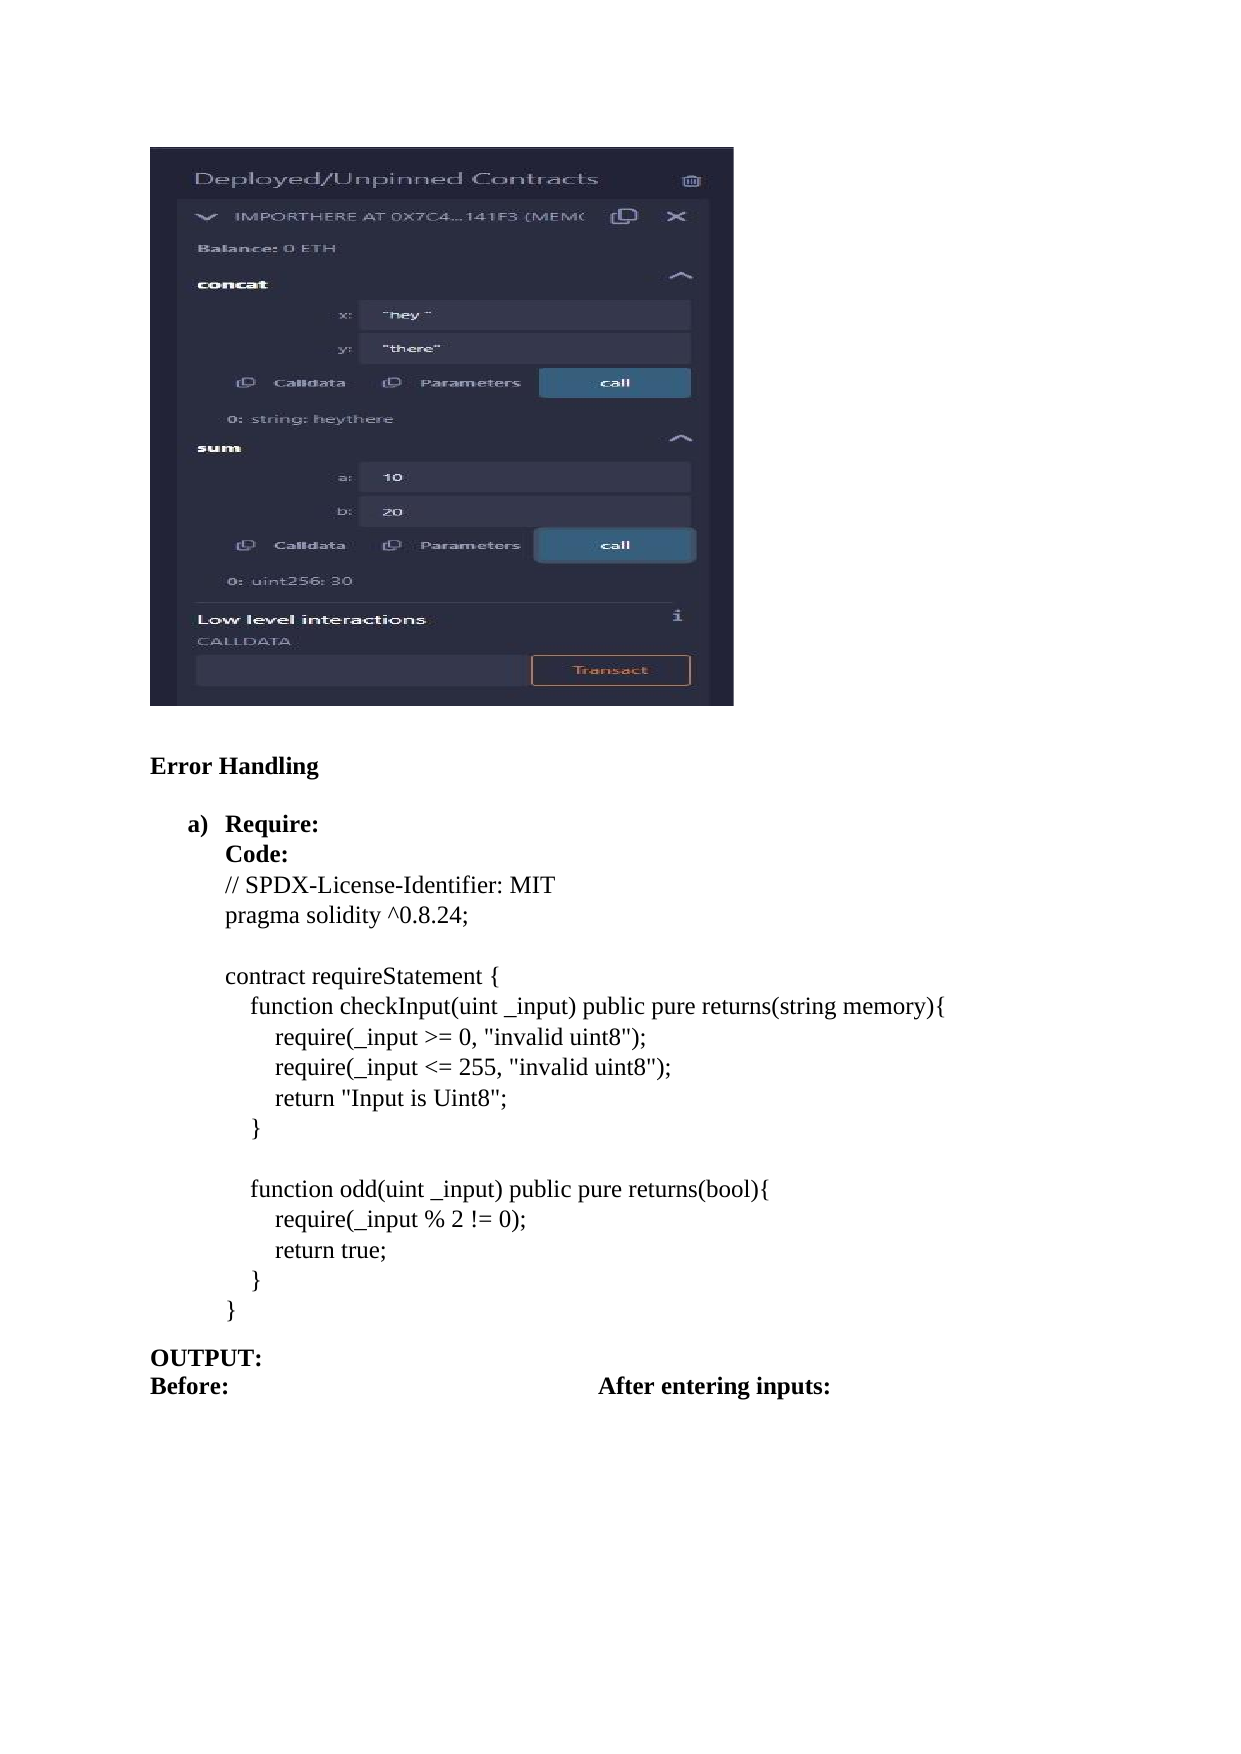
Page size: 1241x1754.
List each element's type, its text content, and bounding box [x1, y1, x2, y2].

text } [225, 1265, 1090, 1294]
picture [150, 147, 734, 706]
text Code: [225, 839, 1090, 868]
text return true; [225, 1235, 1090, 1263]
text return "Input is Uint8"; [225, 1083, 1090, 1111]
text pragma solidity ^0.8.24; [225, 900, 1090, 929]
text function checkInput(uint _input) public pure returns(string memory){ [225, 991, 1090, 1020]
text Before: After entering inputs: [150, 1371, 1090, 1400]
text require(_input >= 0, "invalid uint8"); [225, 1022, 1090, 1051]
text require(_input <= 255, "invalid uint8"); [225, 1052, 1090, 1081]
text OUTPUT: [150, 1343, 1090, 1371]
text function odd(uint _input) public pure returns(bool){ [225, 1174, 1090, 1203]
text // SPDX-License-Identifier: MIT [225, 870, 1090, 898]
text } [225, 1296, 1090, 1324]
text contract requireStatement { [225, 961, 1090, 990]
text require(_input % 2 != 0); [225, 1204, 1090, 1233]
text Error Handling [150, 751, 1090, 780]
text } [225, 1113, 1090, 1142]
list Require: [187, 809, 1090, 838]
